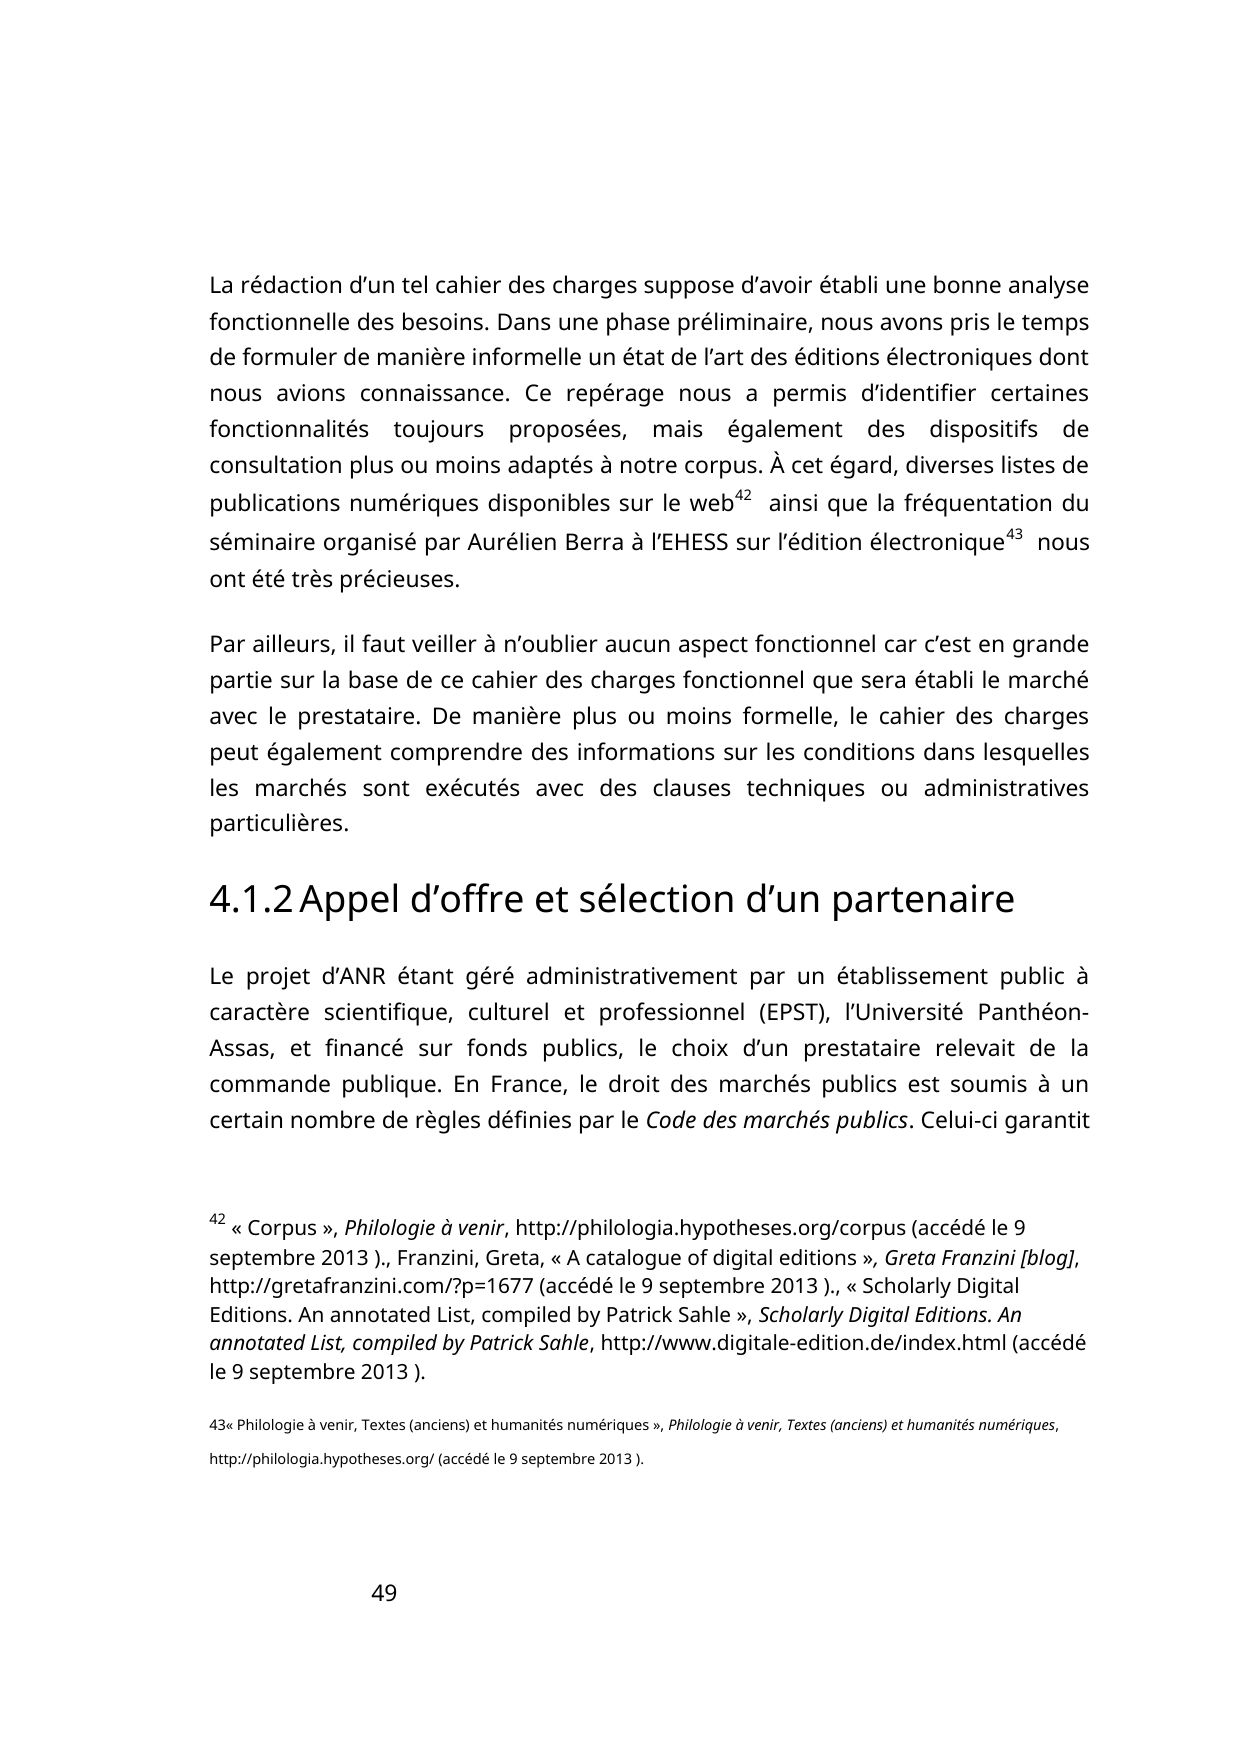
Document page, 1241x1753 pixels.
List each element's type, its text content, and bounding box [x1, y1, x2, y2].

text Par ailleurs, il faut veiller à n’oublier aucun aspect fonctionnel car c’est en grande partie sur la base de ce cahier des charges fonctionnel que sera établi le marché avec le prestataire. De manière plus ou moins formelle, le cahier des charges peut également comprendre des informations sur les conditions dans lesquelles les marchés sont exécutés avec des clauses techniques ou administratives particulières. [209, 628, 1090, 839]
text Le projet d’ANR étant géré administrativement par un établissement public à caractère scientifique, culturel et professionnel (EPST), l’Université Panthéon-Assas, et financé sur fonds publics, le choix d’un prestataire relevait de la commande publique. En France, le droit des marchés publics est soumis à un certain nombre de règles définies par le Code des marchés publics. Celui-ci garantit les principes de liberté d’accès à la commande publique, d’égalité de traitement des candidats et de transparence des procédures. De tels principes permettent d’assurer, à la fois l’efficacité de la commande publique, et la bonne utilisation des deniers publics. Le Code des marchés publics indique comment les marchés publics doivent être préparés, et notamment les besoins à satisfaire. Les procédures d’appel d’offres publics doivent s’y conformer. [209, 960, 1090, 1135]
subtitle Appel d’offre et sélection d’un partenaire [209, 872, 1090, 923]
text La rédaction d’un tel cahier des charges suppose d’avoir établi une bonne analyse fonctionnelle des besoins. Dans une phase préliminaire, nous avons pris le temps de formuler de manière informelle un état de l’art des éditions électroniques dont nous avions connaissance. Ce repérage nous a permis d’identifier certaines fonctionnalités toujours proposées, mais également des dispositifs de consultation plus ou moins adaptés à notre corpus. À cet égard, diverses listes de publications numériques disponibles sur le web ainsi que la fréquentation du séminaire organisé par Aurélien Berra à l’EHESS sur l’édition électronique nous ont été très précieuses. [209, 269, 1090, 594]
